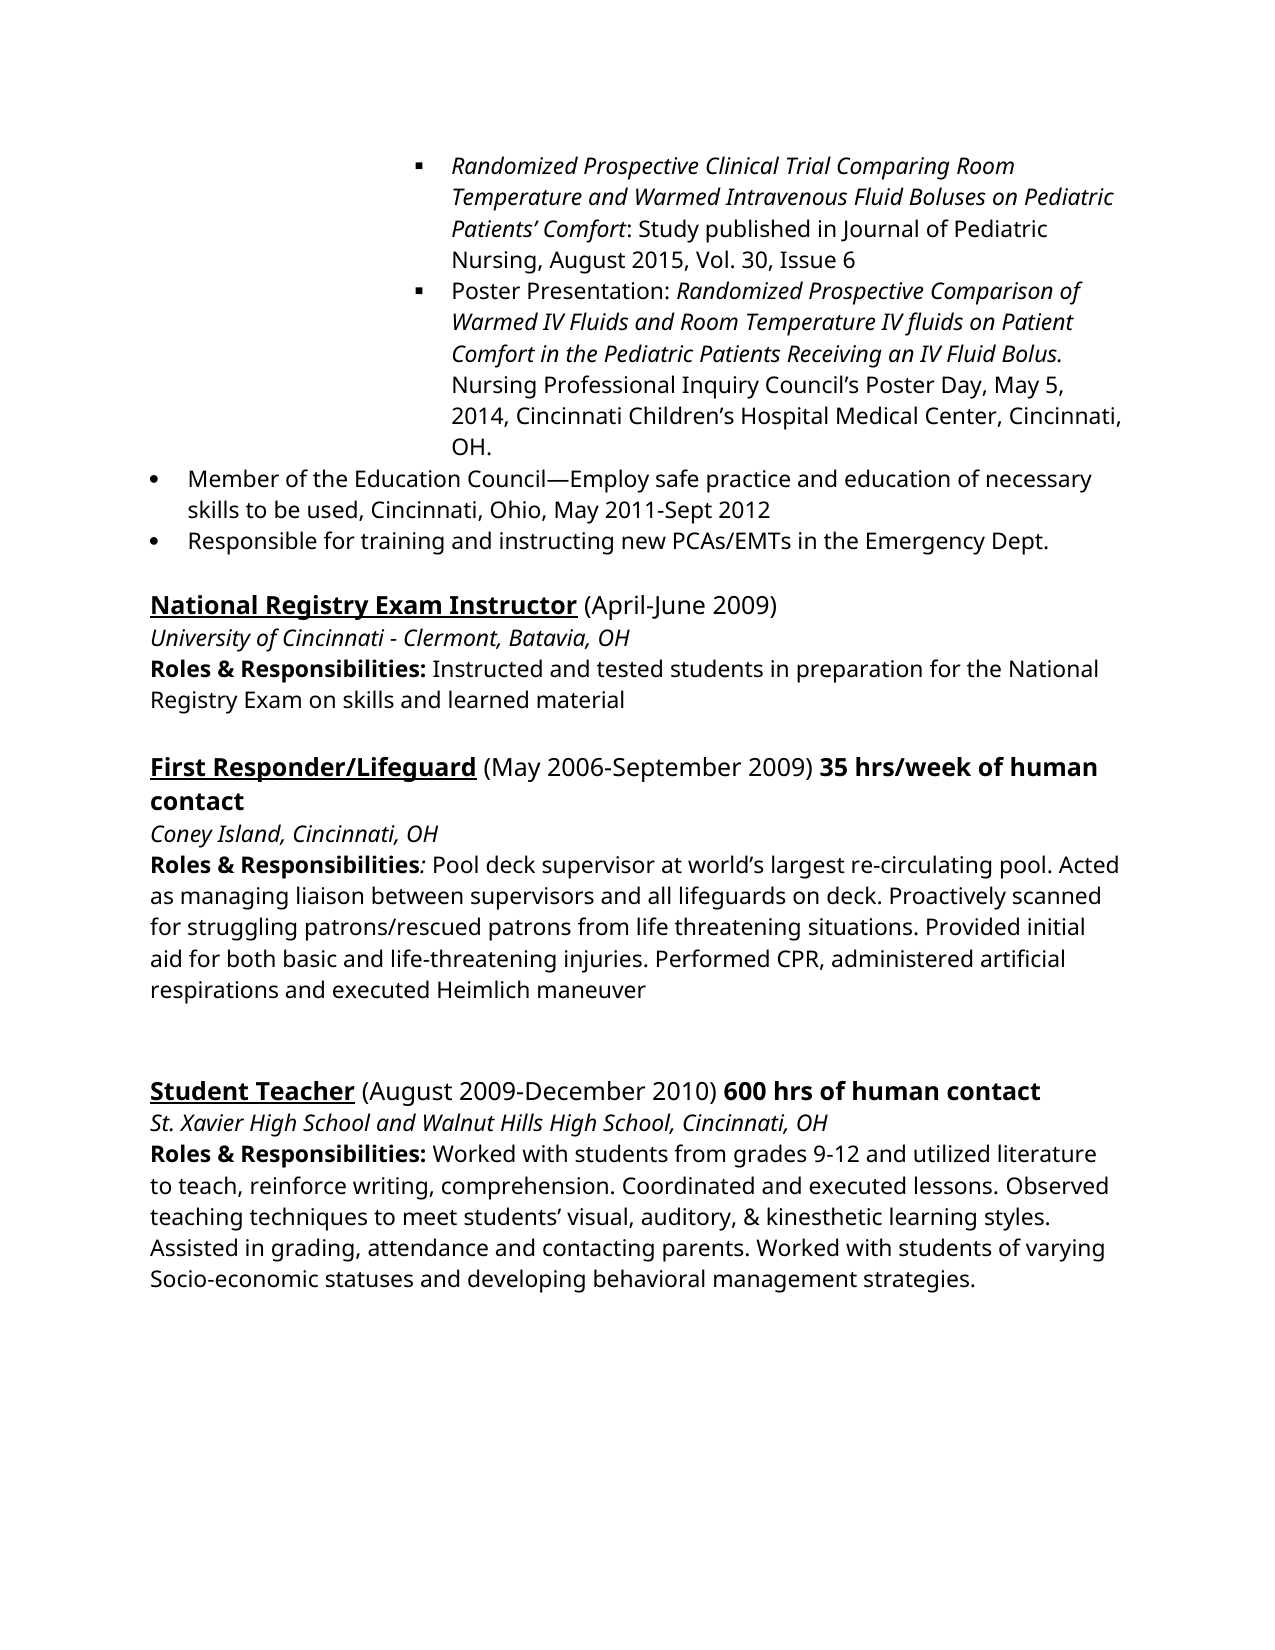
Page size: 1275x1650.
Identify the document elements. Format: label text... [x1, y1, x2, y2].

list Responsible for training and instructing new PCAs/EMTs in the Emergency Dept. [150, 525, 1125, 556]
text Coney Island, Cincinnati, OH [150, 817, 1125, 849]
text University of Cincinnati - Clermont, Batavia, OH [150, 622, 1125, 653]
text Student Teacher (August 2009-December 2010) 600 hrs of human contact [150, 1073, 1125, 1107]
list Member of the Education Council—Employ safe practice and education of necessary skills to be used, Cincinnati, Ohio, May 2011-Sept 2012 [150, 462, 1125, 525]
list Poster Presentation: Randomized Prospective Comparison of Warmed IV Fluids and Room Temperature IV fluids on Patient Comfort in the Pediatric Patients Receiving an IV Fluid Bolus. Nursing Professional Inquiry Council’s Poster Day, May 5, 2014, Cincinnati Children’s Hospital Medical Center, Cincinnati, OH. [413, 275, 1125, 462]
text Roles & Responsibilities: Pool deck supervisor at world’s largest re-circulating pool. Acted as managing liaison between supervisors and all lifeguards on deck. Proactively scanned for struggling patrons/rescued patrons from life threatening situations. Provided initial aid for both basic and life-threatening injuries. Performed CPR, administered artificial respirations and executed Heimlich maneuver [150, 849, 1125, 1005]
text National Registry Exam Instructor (April-June 2009) [150, 587, 1125, 622]
text Roles & Responsibilities: Worked with students from grades 9-12 and utilized literature to teach, reinforce writing, comprehension. Coordinated and executed lessons. Observed teaching techniques to meet students’ visual, auditory, & kinesthetic learning styles. Assisted in grading, attendance and contacting parents. Worked with students of varying Socio-economic statuses and developing behavioral management strategies. [150, 1138, 1125, 1295]
text Roles & Responsibilities: Instructed and tested students in preparation for the National Registry Exam on skills and learned material [150, 653, 1125, 715]
list Randomized Prospective Clinical Trial Comparing Room Temperature and Warmed Intravenous Fluid Boluses on Pediatric Patients’ Comfort: Study published in Journal of Pediatric Nursing, August 2015, Vol. 30, Issue 6 [413, 150, 1125, 275]
text St. Xavier High School and Walnut Hills High School, Cincinnati, OH [150, 1107, 1125, 1138]
text First Responder/Lifeguard (May 2006-September 2009) 35 hrs/week of human contact [150, 749, 1125, 817]
